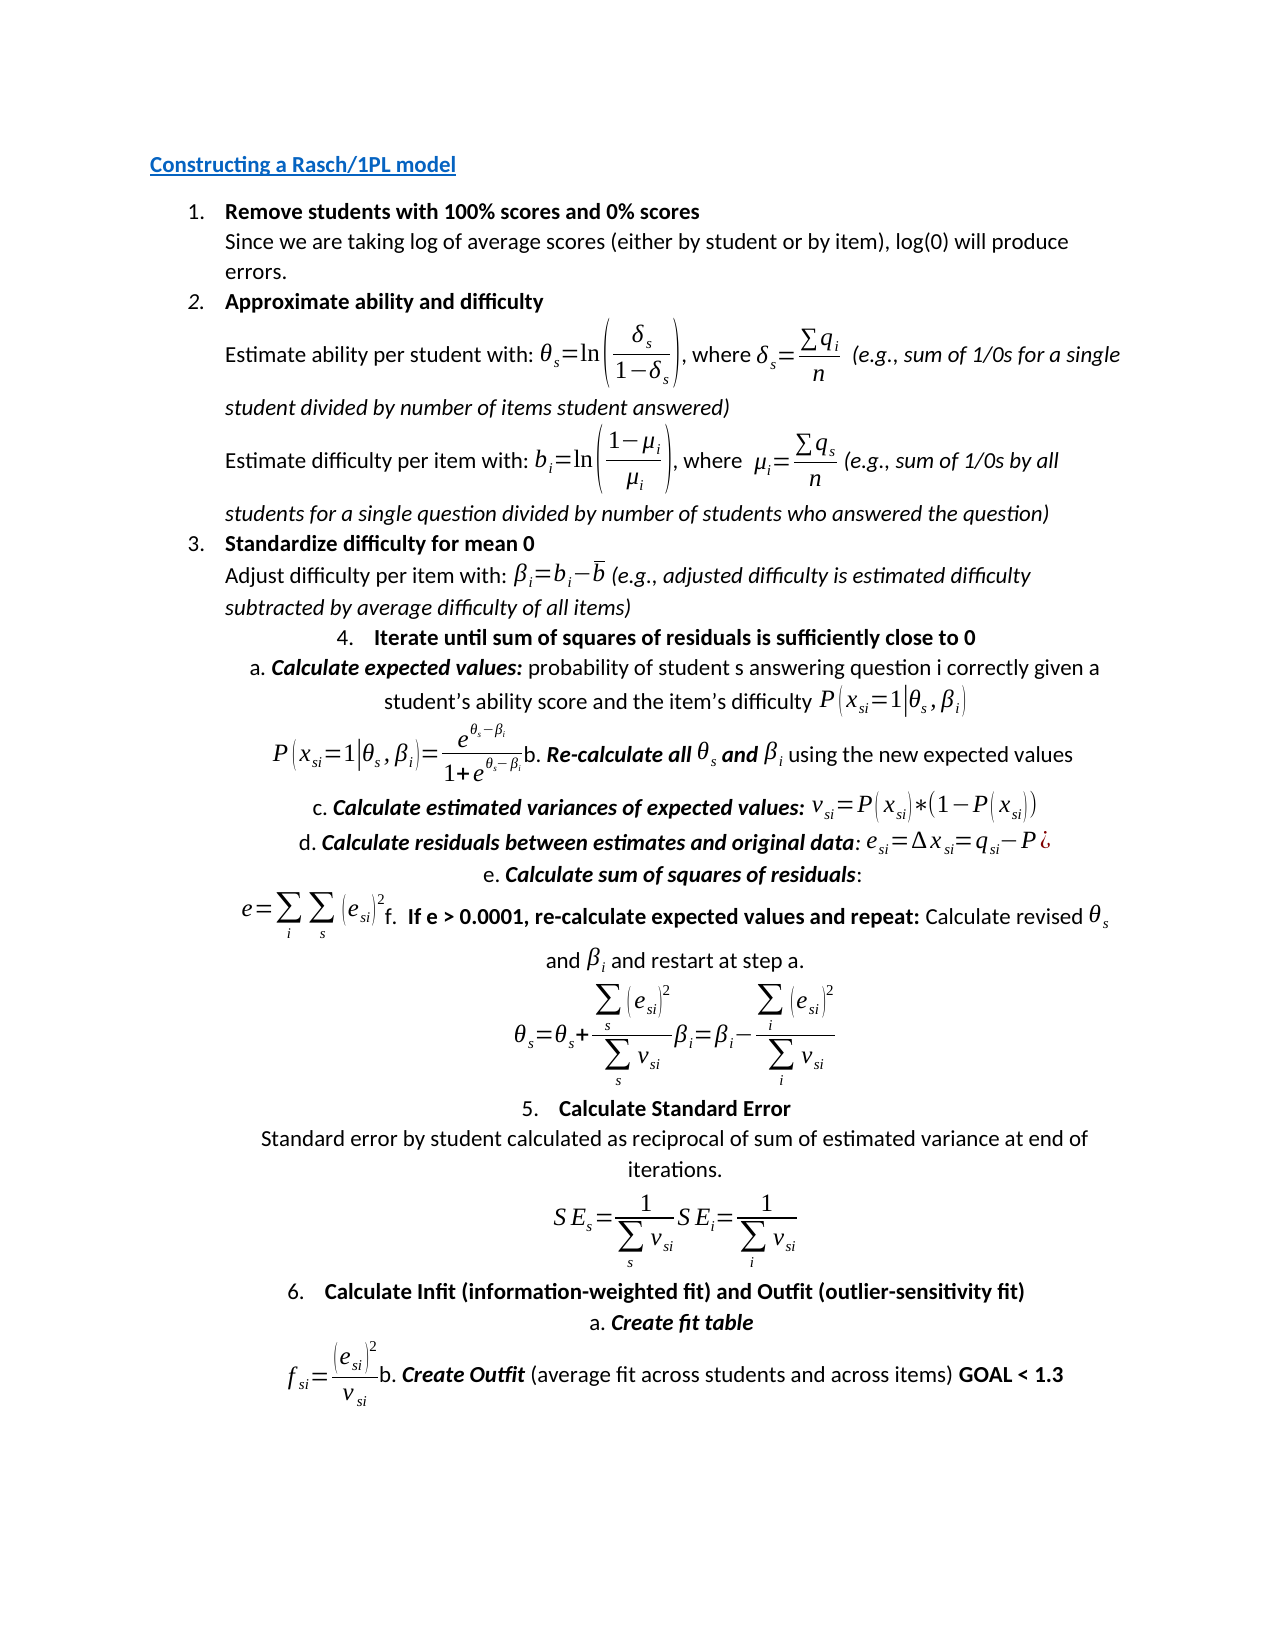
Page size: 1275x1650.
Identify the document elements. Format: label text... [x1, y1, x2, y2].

list Standardize difficulty for mean 0 Adjust difficulty per item with: (e.g., adjusted difficulty is estimated difficulty subtracted by average difficulty of all items) [187, 529, 1125, 621]
list Calculate Standard Error Standard error by student calculated as reciprocal of sum of estimated variance at end of iterations. [187, 1094, 1125, 1275]
list Approximate ability and difficulty Estimate ability per student with: , where (e.g., sum of 1/0s for a single student divided by number of items student answered) Estimate difficulty per item with: , where (e.g., sum of 1/0s by all students for a single question divided by number of students who answered the question) [187, 287, 1125, 527]
list Remove students with 100% scores and 0% scores Since we are taking log of average scores (either by student or by item), log(0) will produce errors. [187, 197, 1125, 285]
list Iterate until sum of squares of residuals is sufficiently close to 0 a. Calculate expected values: probability of student s answering question i correctly given a student’s ability score and the item’s difficulty b. Re-calculate all and using the new expected values c. Calculate estimated variances of expected values: d. Calculate residuals between estimates and original data: e. Calculate sum of squares of residuals: f. If e > 0.0001, re-calculate expected values and repeat: Calculate revised and and restart at step a. [187, 623, 1125, 1092]
text Constructing a Rasch/1PL model [150, 150, 1125, 178]
